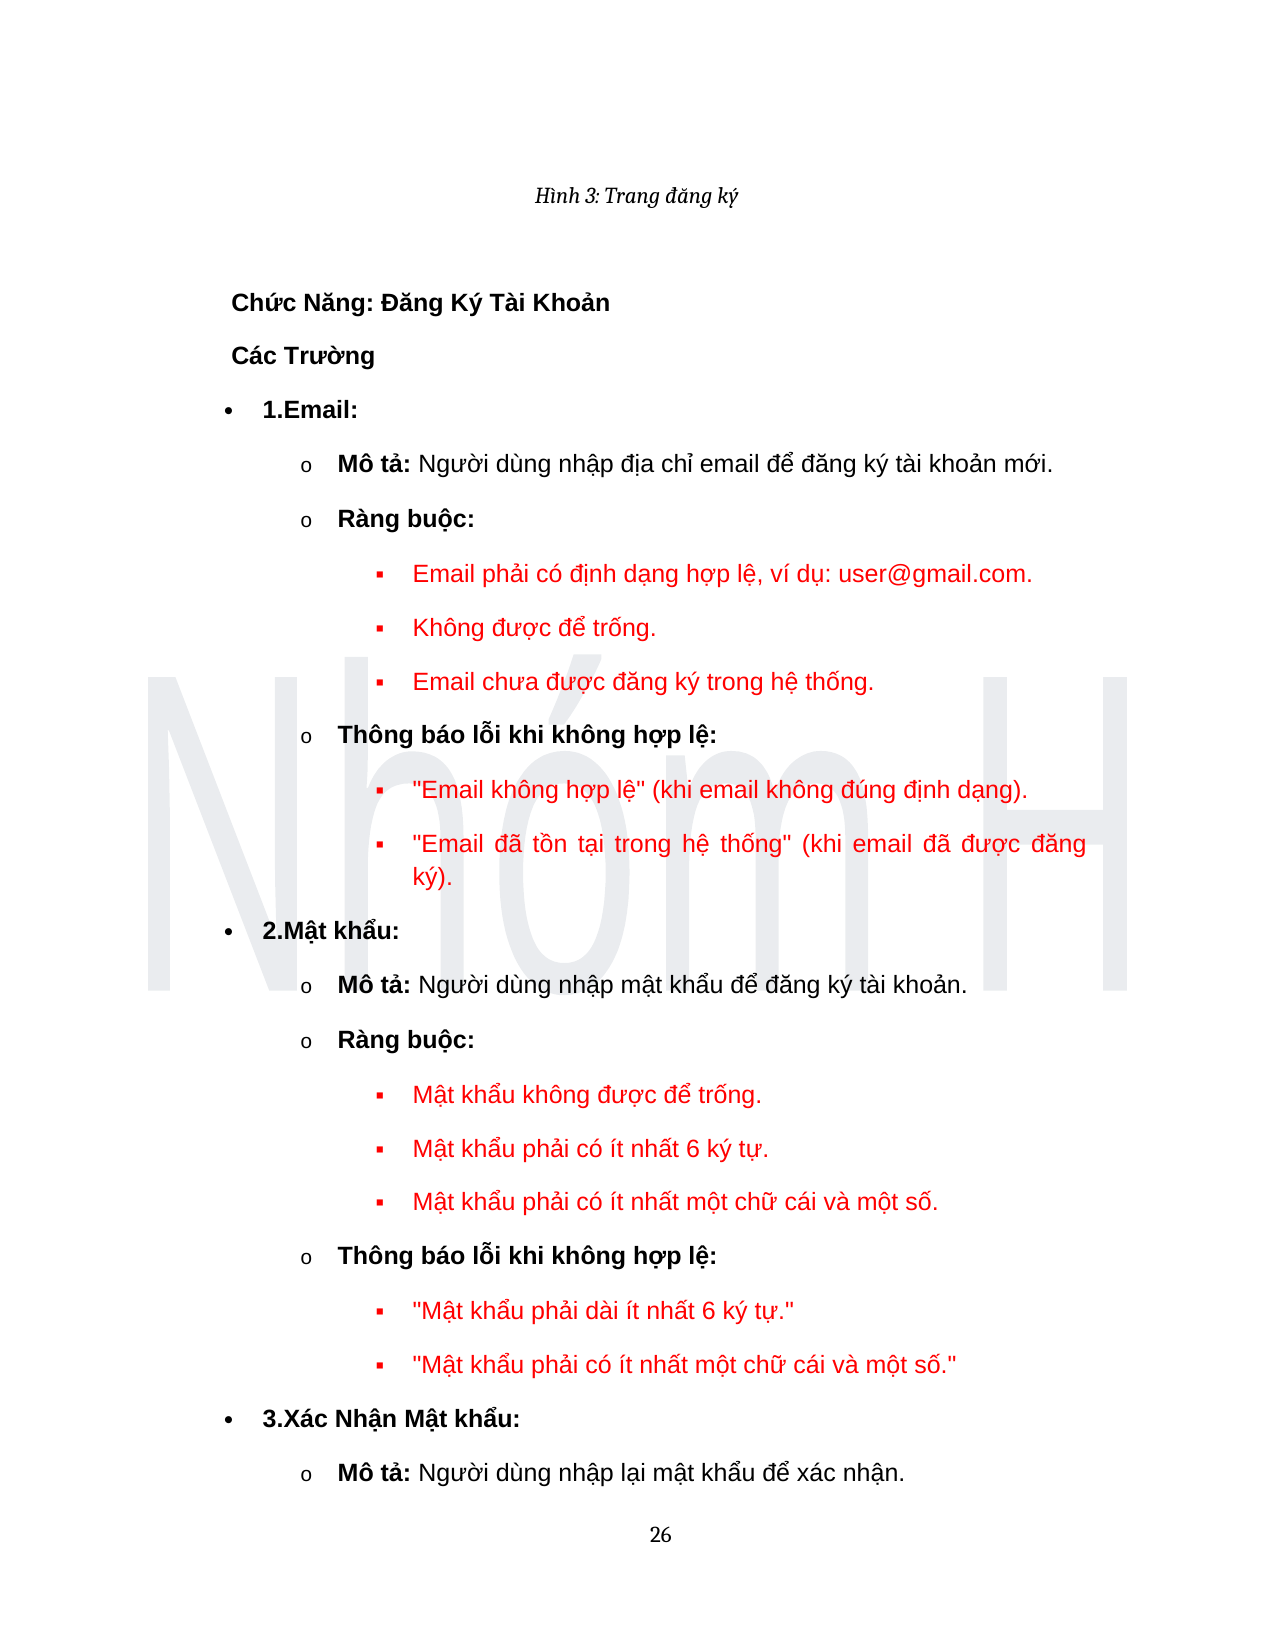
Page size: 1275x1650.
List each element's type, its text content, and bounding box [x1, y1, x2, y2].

list "Email không hợp lệ" (khi email không đúng định dạng). [375, 775, 1087, 804]
list Mô tả: Người dùng nhập lại mật khẩu để xác nhận. [300, 1458, 1087, 1487]
list Mô tả: Người dùng nhập địa chỉ email để đăng ký tài khoản mới. [300, 449, 1087, 479]
list Email chưa được đăng ký trong hệ thống. [375, 667, 1087, 695]
list Mô tả: Người dùng nhập mật khẩu để đăng ký tài khoản. [300, 970, 1087, 999]
list Thông báo lỗi khi không hợp lệ: [300, 1241, 1087, 1271]
list 3.Xác Nhận Mật khẩu: [225, 1404, 1087, 1433]
text Các Trường [231, 341, 1087, 370]
list Email phải có định dạng hợp lệ, ví dụ: user@gmail.com. [375, 559, 1087, 588]
list Không được để trống. [375, 613, 1087, 641]
list 2.Mật khẩu: [225, 916, 1087, 945]
list "Mật khẩu phải dài ít nhất 6 ký tự." [375, 1296, 1087, 1325]
list Mật khẩu phải có ít nhất 6 ký tự. [375, 1133, 1087, 1162]
list "Email đã tồn tại trong hệ thống" (khi email đã được đăng ký). [375, 829, 1087, 891]
list Ràng buộc: [300, 1025, 1087, 1054]
text Chức Năng: Đăng Ký Tài Khoản [231, 287, 1087, 316]
list Mật khẩu không được để trống. [375, 1080, 1087, 1108]
text Hình 3: Trang đăng ký [187, 150, 1087, 209]
list Thông báo lỗi khi không hợp lệ: [300, 720, 1087, 750]
list 1.Email: [225, 395, 1087, 424]
list "Mật khẩu phải có ít nhất một chữ cái và một số." [375, 1350, 1087, 1379]
list Mật khẩu phải có ít nhất một chữ cái và một số. [375, 1187, 1087, 1216]
list Ràng buộc: [300, 504, 1087, 534]
